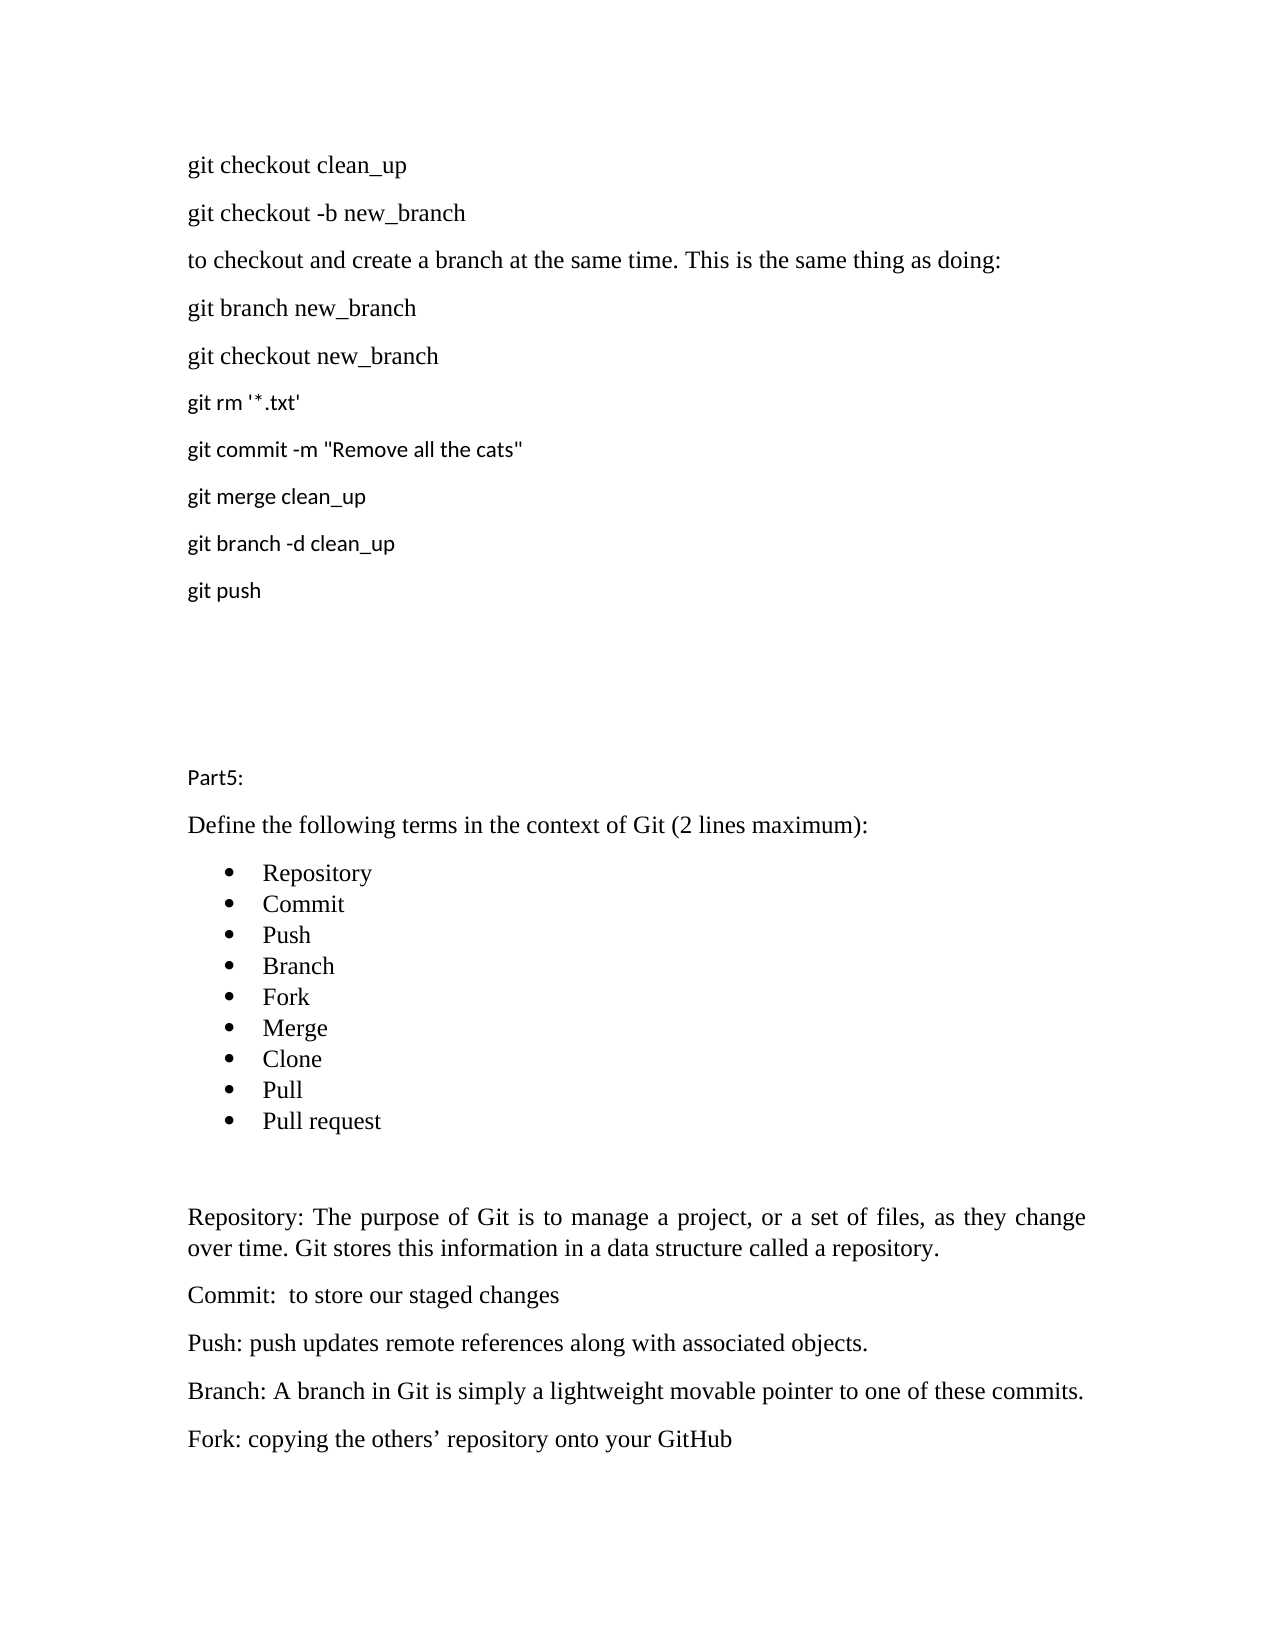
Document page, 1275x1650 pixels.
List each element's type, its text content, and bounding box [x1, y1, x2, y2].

text Part5: [187, 763, 1087, 792]
text git rm '*.txt' [187, 388, 1087, 417]
text git branch new_branch [187, 293, 1087, 322]
text Repository: The purpose of Git is to manage a project, or a set of files, as they change over time. Git stores this information in a data structure called a repository. [187, 1202, 1087, 1262]
list Merge [225, 1013, 1087, 1042]
text git branch -d clean_up [187, 529, 1087, 557]
text Push: push updates remote references along with associated objects. [187, 1328, 1087, 1357]
text git commit -m "Remove all the cats" [187, 435, 1087, 463]
list Fork [225, 982, 1087, 1011]
list Pull request [225, 1106, 1087, 1135]
text to checkout and create a branch at the same time. This is the same thing as doing: [187, 245, 1087, 274]
list Clone [225, 1044, 1087, 1073]
list Push [225, 920, 1087, 949]
text Fork: copying the others’ repository onto your GitHub [187, 1424, 1087, 1452]
text Define the following terms in the context of Git (2 lines maximum): [187, 810, 1087, 839]
text git push [187, 576, 1087, 604]
text Branch: A branch in Git is simply a lightweight movable pointer to one of these commits. [187, 1376, 1087, 1405]
text git merge clean_up [187, 482, 1087, 510]
text git checkout clean_up [187, 150, 1087, 179]
list Branch [225, 951, 1087, 980]
list Repository [225, 858, 1087, 887]
text Commit: to store our staged changes [187, 1281, 1087, 1309]
list Pull [225, 1075, 1087, 1104]
list Commit [225, 889, 1087, 918]
text git checkout new_branch [187, 341, 1087, 369]
text git checkout -b new_branch [187, 198, 1087, 226]
